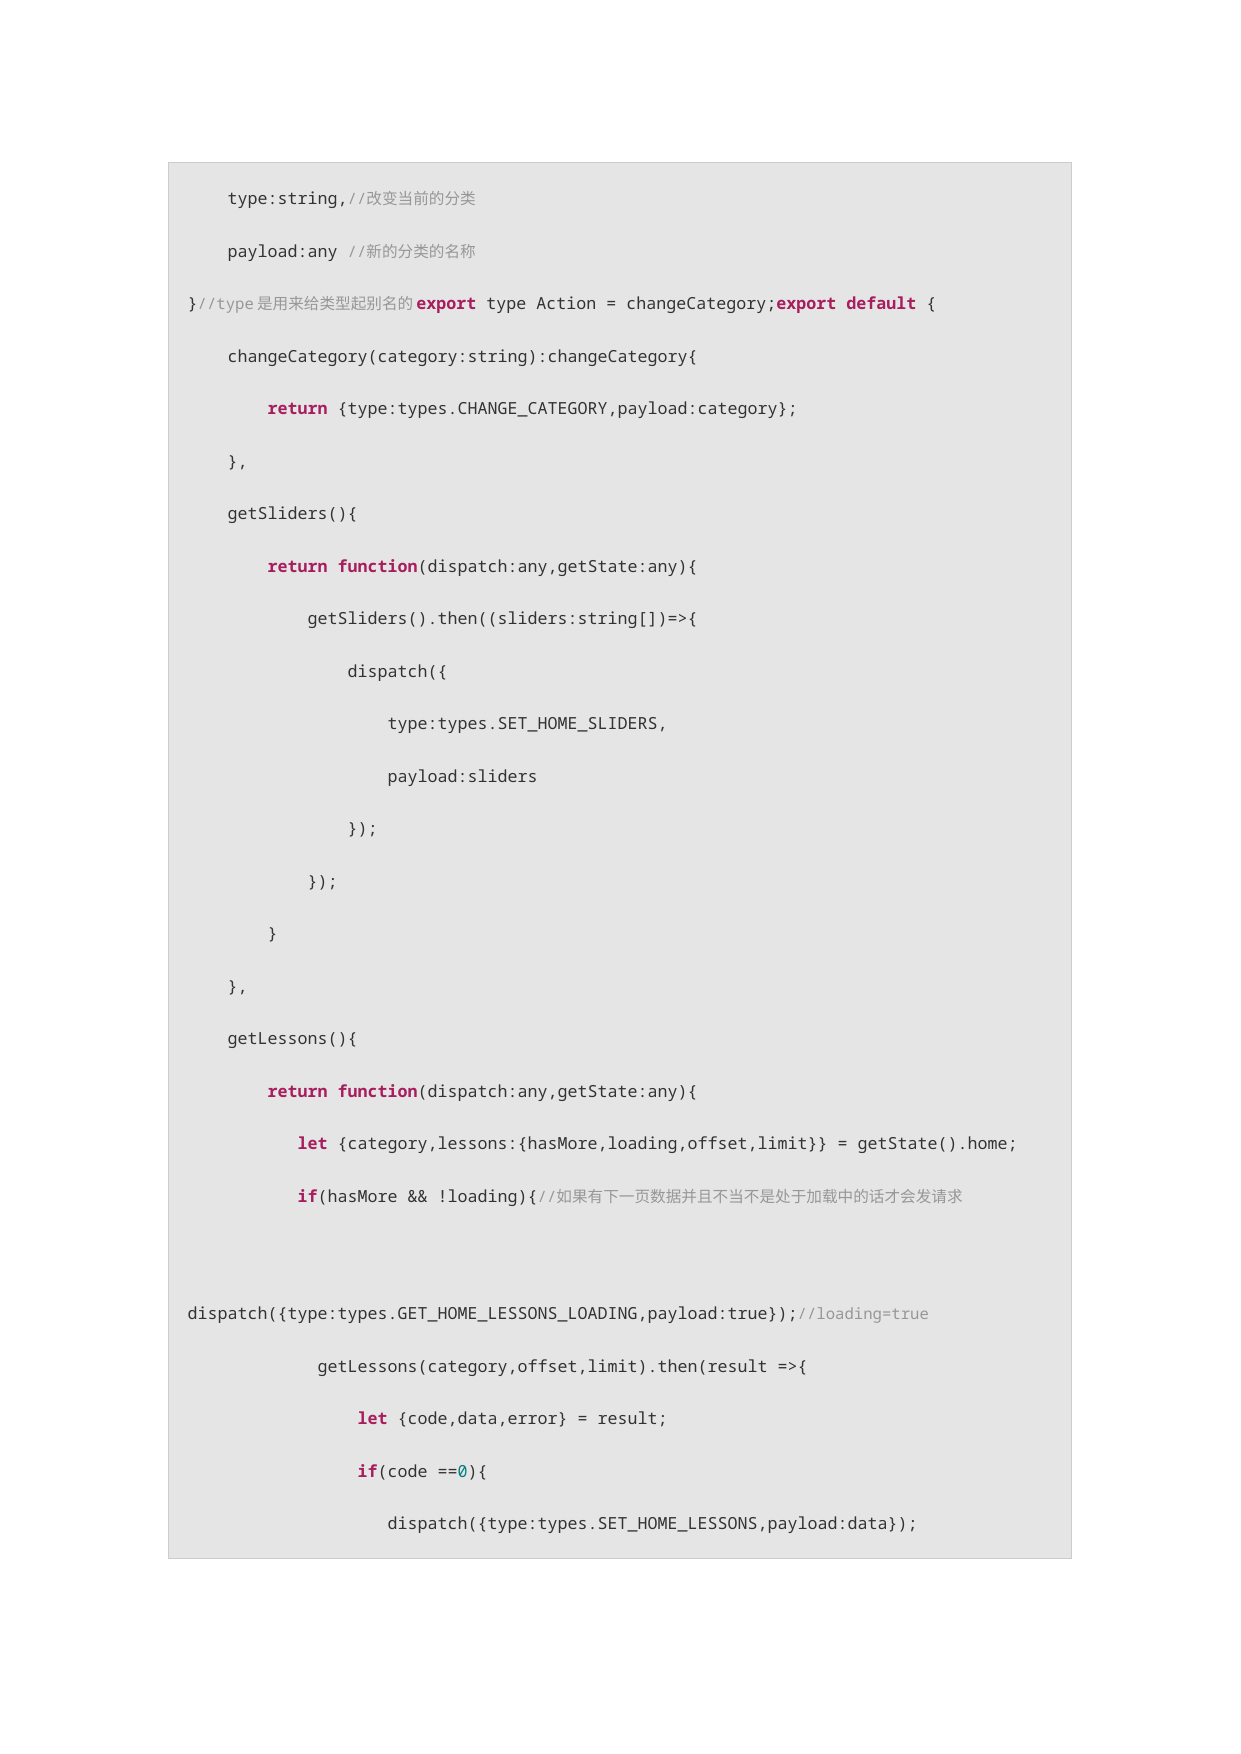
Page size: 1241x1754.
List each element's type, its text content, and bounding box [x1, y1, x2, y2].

text if(code ==0){ [169, 1434, 1071, 1487]
text dispatch({ [169, 634, 1071, 687]
text getLessons(){ [169, 1002, 1071, 1054]
text let {category,lessons:{hasMore,loading,offset,limit}} = getState().home; [169, 1107, 1071, 1159]
text }, [169, 424, 1071, 477]
text if(hasMore && !loading){//如果有下一页数据并且不当不是处于加载中的话才会发请求 [169, 1159, 1071, 1212]
text }//type是用来给类型起别名的export type Action = changeCategory;export default { [169, 267, 1071, 319]
text payload:sliders [169, 739, 1071, 792]
text type:string,//改变当前的分类 [169, 163, 1071, 214]
text getLessons(category,offset,limit).then(result =>{ [169, 1329, 1071, 1382]
text return function(dispatch:any,getState:any){ [169, 529, 1071, 582]
text return function(dispatch:any,getState:any){ [169, 1054, 1071, 1107]
text } [169, 897, 1071, 949]
text getSliders(){ [169, 477, 1071, 529]
text changeCategory(category:string):changeCategory{ [169, 319, 1071, 372]
text let {code,data,error} = result; [169, 1382, 1071, 1434]
text dispatch({type:types.GET_HOME_LESSONS_LOADING,payload:true});//loading=true [169, 1212, 1071, 1329]
text return {type:types.CHANGE_CATEGORY,payload:category}; [169, 372, 1071, 424]
text }, [169, 949, 1071, 1002]
text }); [169, 844, 1071, 897]
text type:types.SET_HOME_SLIDERS, [169, 687, 1071, 739]
text dispatch({type:types.SET_HOME_LESSONS,payload:data}); [169, 1487, 1071, 1558]
text getSliders().then((sliders:string[])=>{ [169, 582, 1071, 634]
text }); [169, 792, 1071, 844]
text payload:any //新的分类的名称 [169, 214, 1071, 267]
